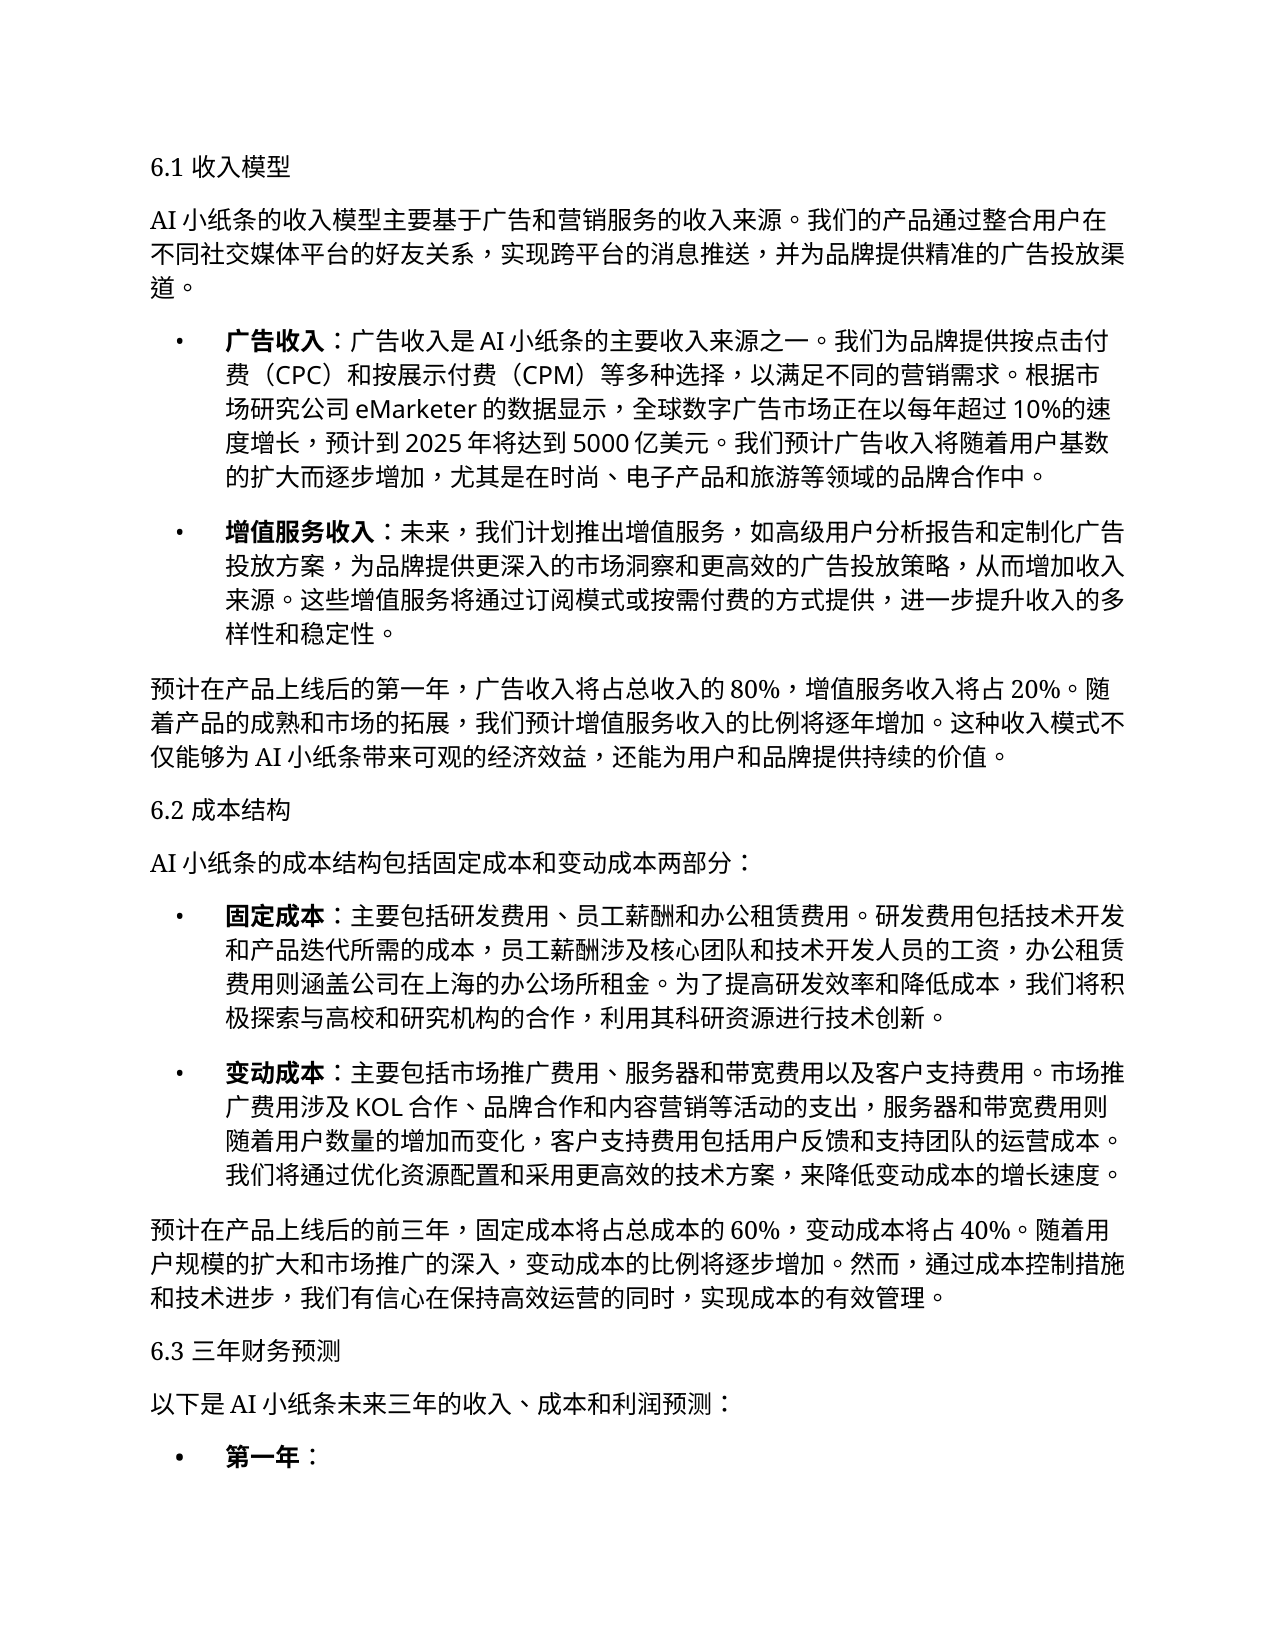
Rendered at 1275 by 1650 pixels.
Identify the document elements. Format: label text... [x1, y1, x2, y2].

subtitle 6.1 收入模型 [150, 150, 1125, 184]
subtitle 6.3 三年财务预测 [150, 1334, 1125, 1368]
list 固定成本：主要包括研发费用、员工薪酬和办公租赁费用。研发费用包括技术开发和产品迭代所需的成本，员工薪酬涉及核心团队和技术开发人员的工资，办公租赁费用则涵盖公司在上海的办公场所租金。为了提高研发效率和降低成本，我们将积极探索与高校和研究机构的合作，利用其科研资源进行技术创新。 [175, 898, 1125, 1035]
text 以下是AI小纸条未来三年的收入、成本和利润预测： [150, 1386, 1125, 1421]
list 第一年： [175, 1439, 1125, 1473]
list 增值服务收入：未来，我们计划推出增值服务，如高级用户分析报告和定制化广告投放方案，为品牌提供更深入的市场洞察和更高效的广告投放策略，从而增加收入来源。这些增值服务将通过订阅模式或按需付费的方式提供，进一步提升收入的多样性和稳定性。 [175, 515, 1125, 651]
text AI小纸条的成本结构包括固定成本和变动成本两部分： [150, 846, 1125, 880]
subtitle 6.2 成本结构 [150, 793, 1125, 827]
text AI小纸条的收入模型主要基于广告和营销服务的收入来源。我们的产品通过整合用户在不同社交媒体平台的好友关系，实现跨平台的消息推送，并为品牌提供精准的广告投放渠道。 [150, 203, 1125, 305]
text 预计在产品上线后的前三年，固定成本将占总成本的60%，变动成本将占40%。随着用户规模的扩大和市场推广的深入，变动成本的比例将逐步增加。然而，通过成本控制措施和技术进步，我们有信心在保持高效运营的同时，实现成本的有效管理。 [150, 1213, 1125, 1315]
list 广告收入：广告收入是AI小纸条的主要收入来源之一。我们为品牌提供按点击付费（CPC）和按展示付费（CPM）等多种选择，以满足不同的营销需求。根据市场研究公司eMarketer的数据显示，全球数字广告市场正在以每年超过10%的速度增长，预计到2025年将达到5000亿美元。我们预计广告收入将随着用户基数的扩大而逐步增加，尤其是在时尚、电子产品和旅游等领域的品牌合作中。 [175, 324, 1125, 494]
text 预计在产品上线后的第一年，广告收入将占总收入的80%，增值服务收入将占20%。随着产品的成熟和市场的拓展，我们预计增值服务收入的比例将逐年增加。这种收入模式不仅能够为AI小纸条带来可观的经济效益，还能为用户和品牌提供持续的价值。 [150, 672, 1125, 774]
list 变动成本：主要包括市场推广费用、服务器和带宽费用以及客户支持费用。市场推广费用涉及KOL合作、品牌合作和内容营销等活动的支出，服务器和带宽费用则随着用户数量的增加而变化，客户支持费用包括用户反馈和支持团队的运营成本。我们将通过优化资源配置和采用更高效的技术方案，来降低变动成本的增长速度。 [175, 1056, 1125, 1192]
